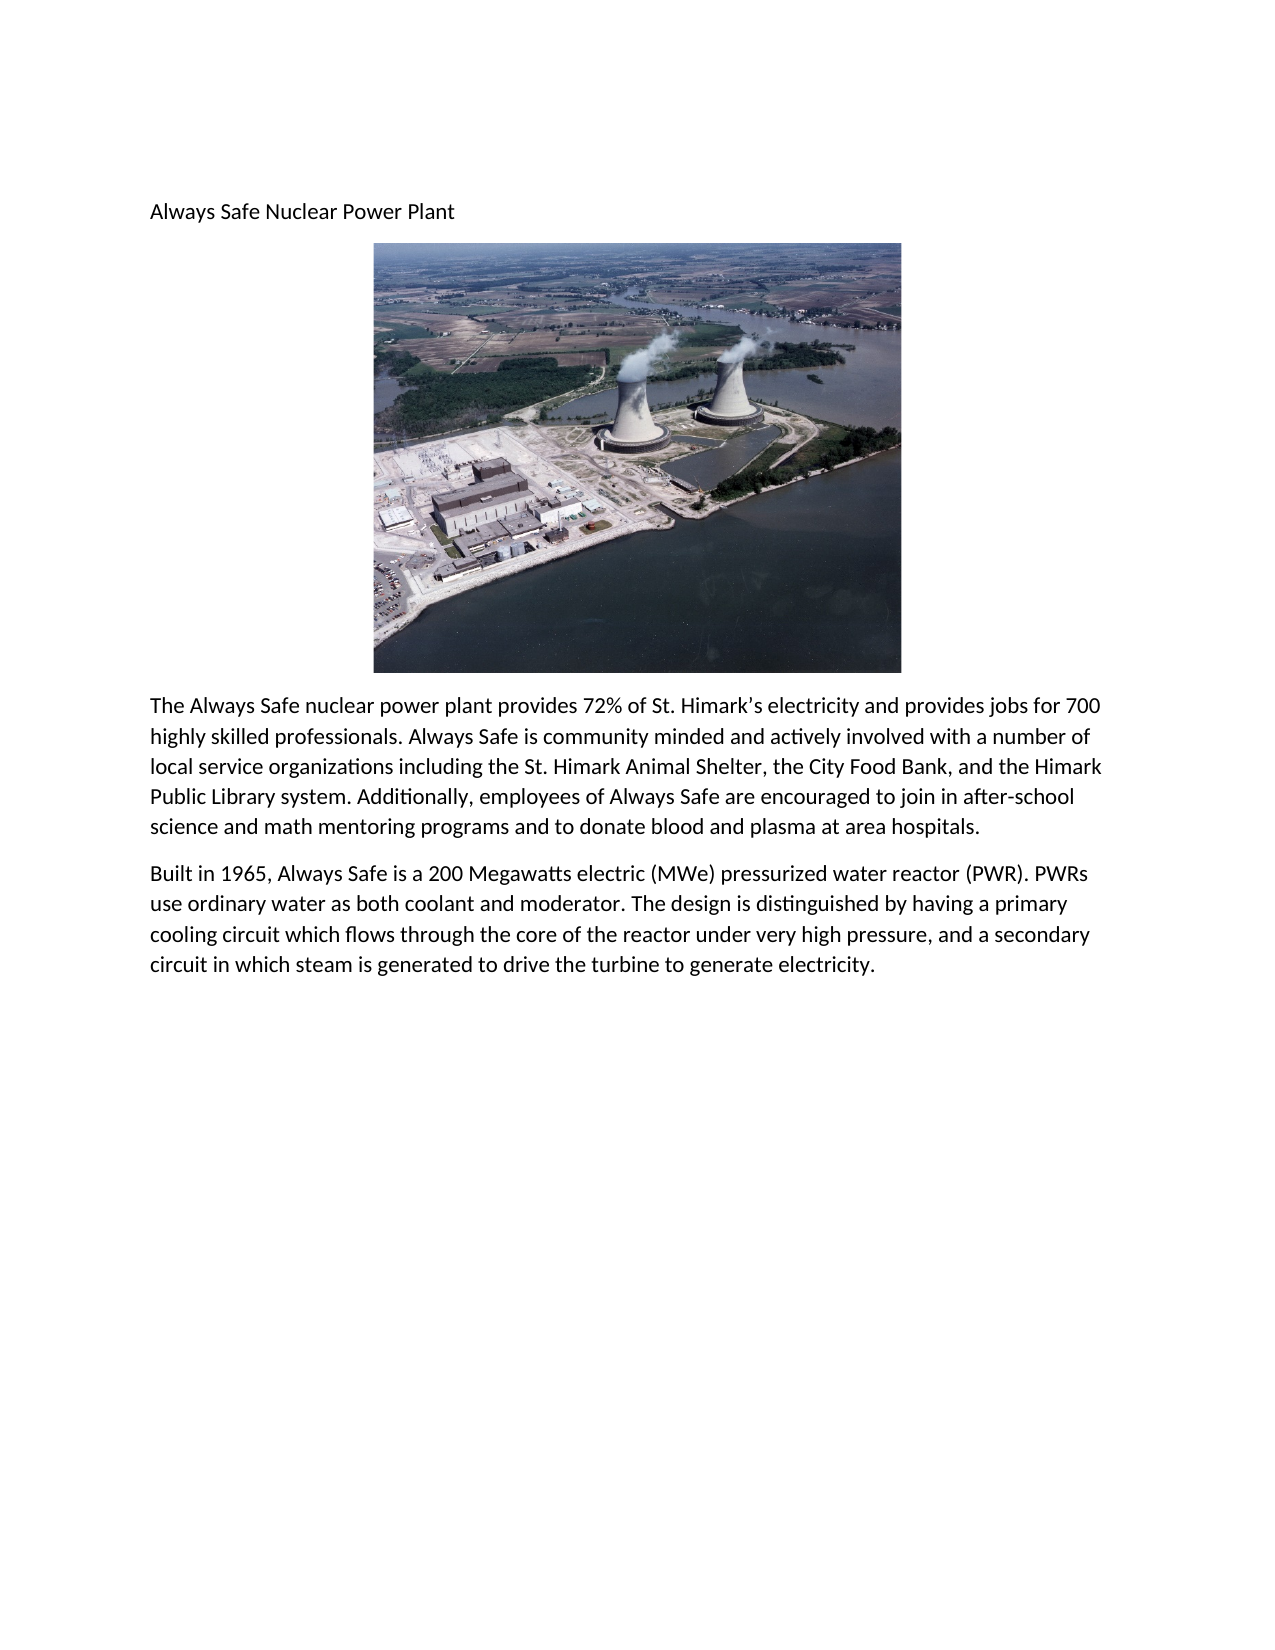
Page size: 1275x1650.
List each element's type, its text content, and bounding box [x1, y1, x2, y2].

text Built in 1965, Always Safe is a 200 Megawatts electric (MWe) pressurized water reactor (PWR). PWRs use ordinary water as both coolant and moderator. The design is distinguished by having a primary cooling circuit which flows through the core of the reactor under very high pressure, and a secondary circuit in which steam is generated to drive the turbine to generate electricity. [150, 859, 1125, 978]
text Always Safe Nuclear Power Plant [150, 197, 1125, 225]
picture [373, 243, 902, 673]
text The Always Safe nuclear power plant provides 72% of St. Himark’s electricity and provides jobs for 700 highly skilled professionals. Always Safe is community minded and actively involved with a number of local service organizations including the St. Himark Animal Shelter, the City Food Bank, and the Himark Public Library system. Additionally, employees of Always Safe are encouraged to join in after-school science and math mentoring programs and to donate blood and plasma at area hospitals. [150, 692, 1125, 840]
